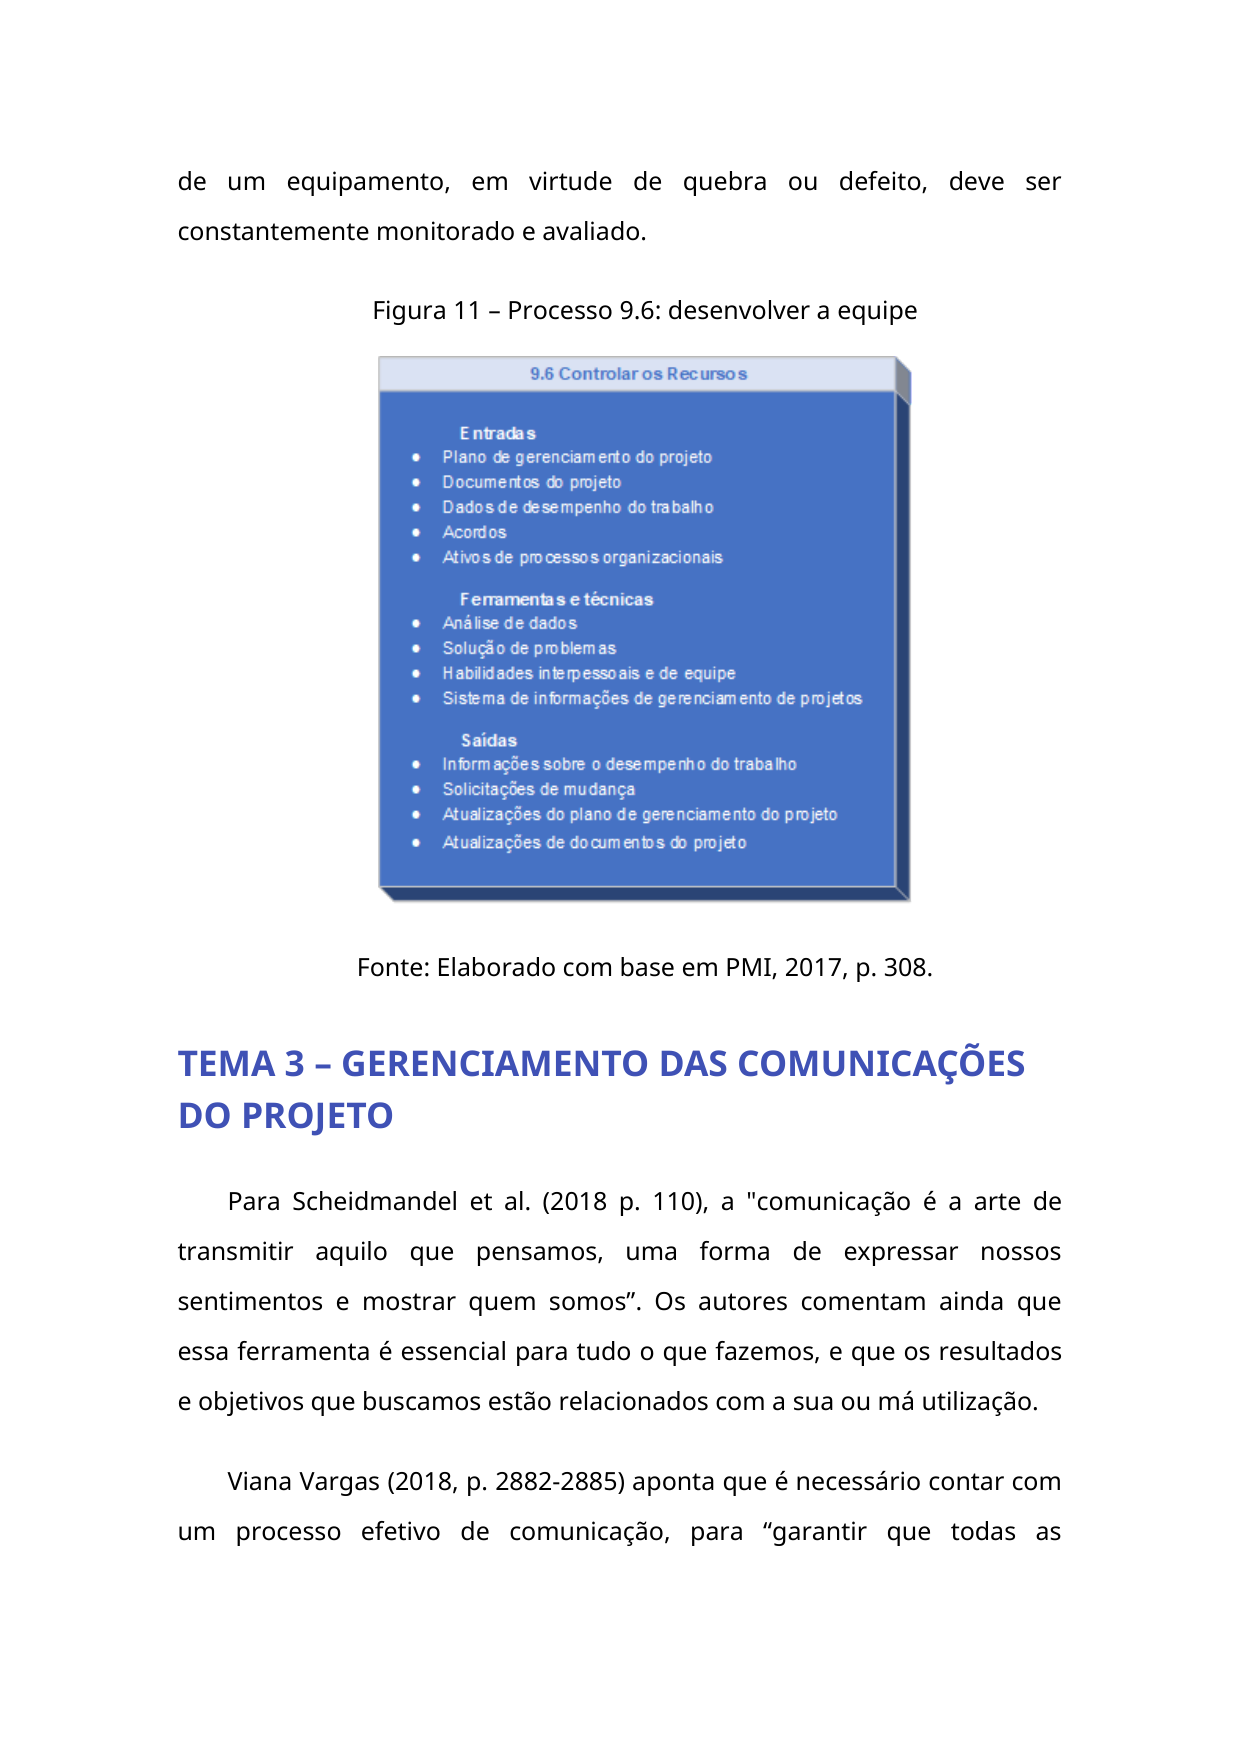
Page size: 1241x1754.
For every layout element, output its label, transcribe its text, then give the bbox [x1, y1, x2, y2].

text TEMA 3 – GERENCIAMENTO DAS COMUNICAÇÕES DO PROJETO [177, 1034, 1063, 1139]
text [177, 1447, 1063, 1547]
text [177, 148, 1063, 248]
text Fonte: Elaborado com base em PMI, 2017, p. 308. [177, 934, 1063, 984]
text Para Scheidmandel et al. (2018 p. 110), a "comunicação é a arte de transmitir aquilo que pensamos, uma forma de expressar nossos sentimentos e mostrar quem somos”. Os autores comentam ainda que essa ferramenta é essencial para tudo o que fazemos, e que os resultados e objetivos que buscamos estão relacionados com a sua ou má utilização. [177, 1168, 1063, 1418]
text Figura 11 – Processo 9.6: desenvolver a equipe [177, 277, 1063, 327]
picture [377, 356, 913, 905]
